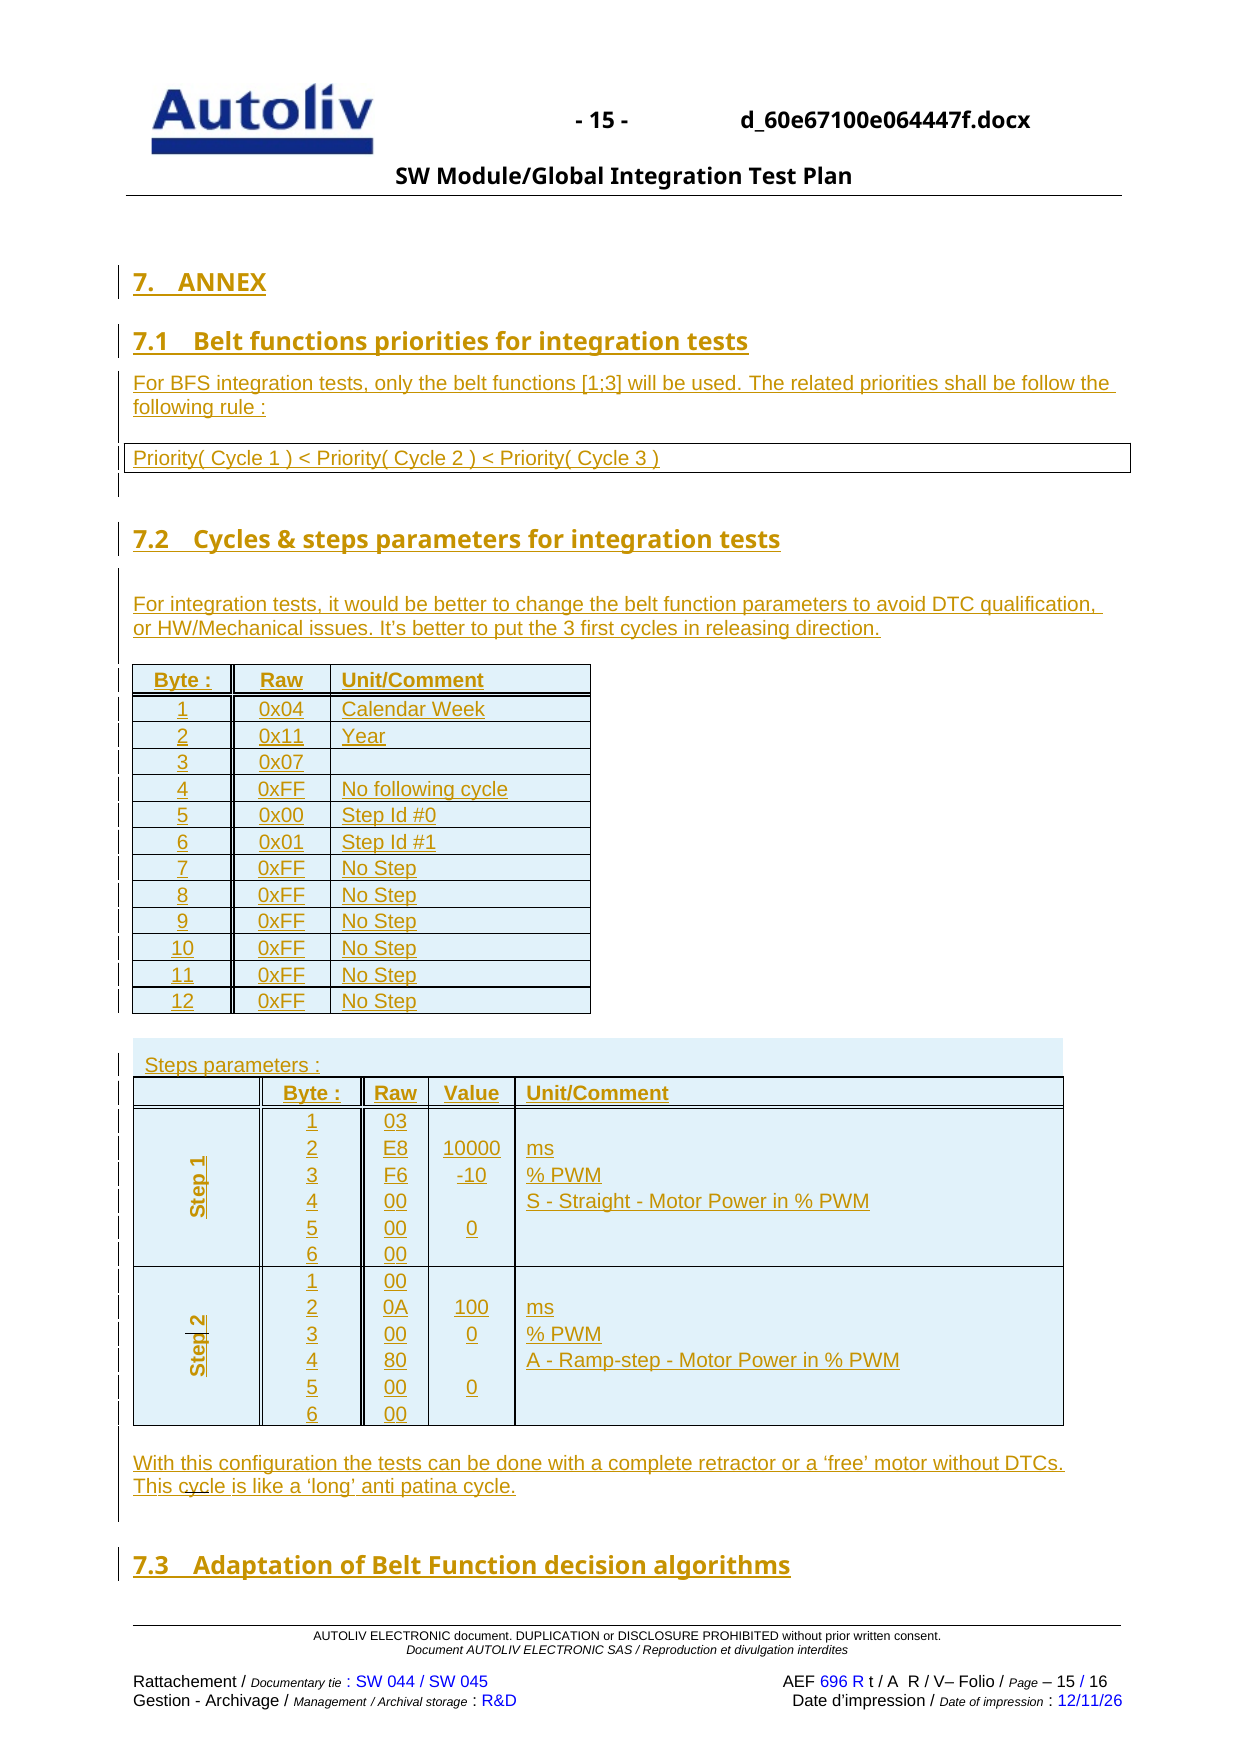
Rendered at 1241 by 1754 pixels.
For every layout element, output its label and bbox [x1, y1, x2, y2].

picture [151, 83, 375, 157]
